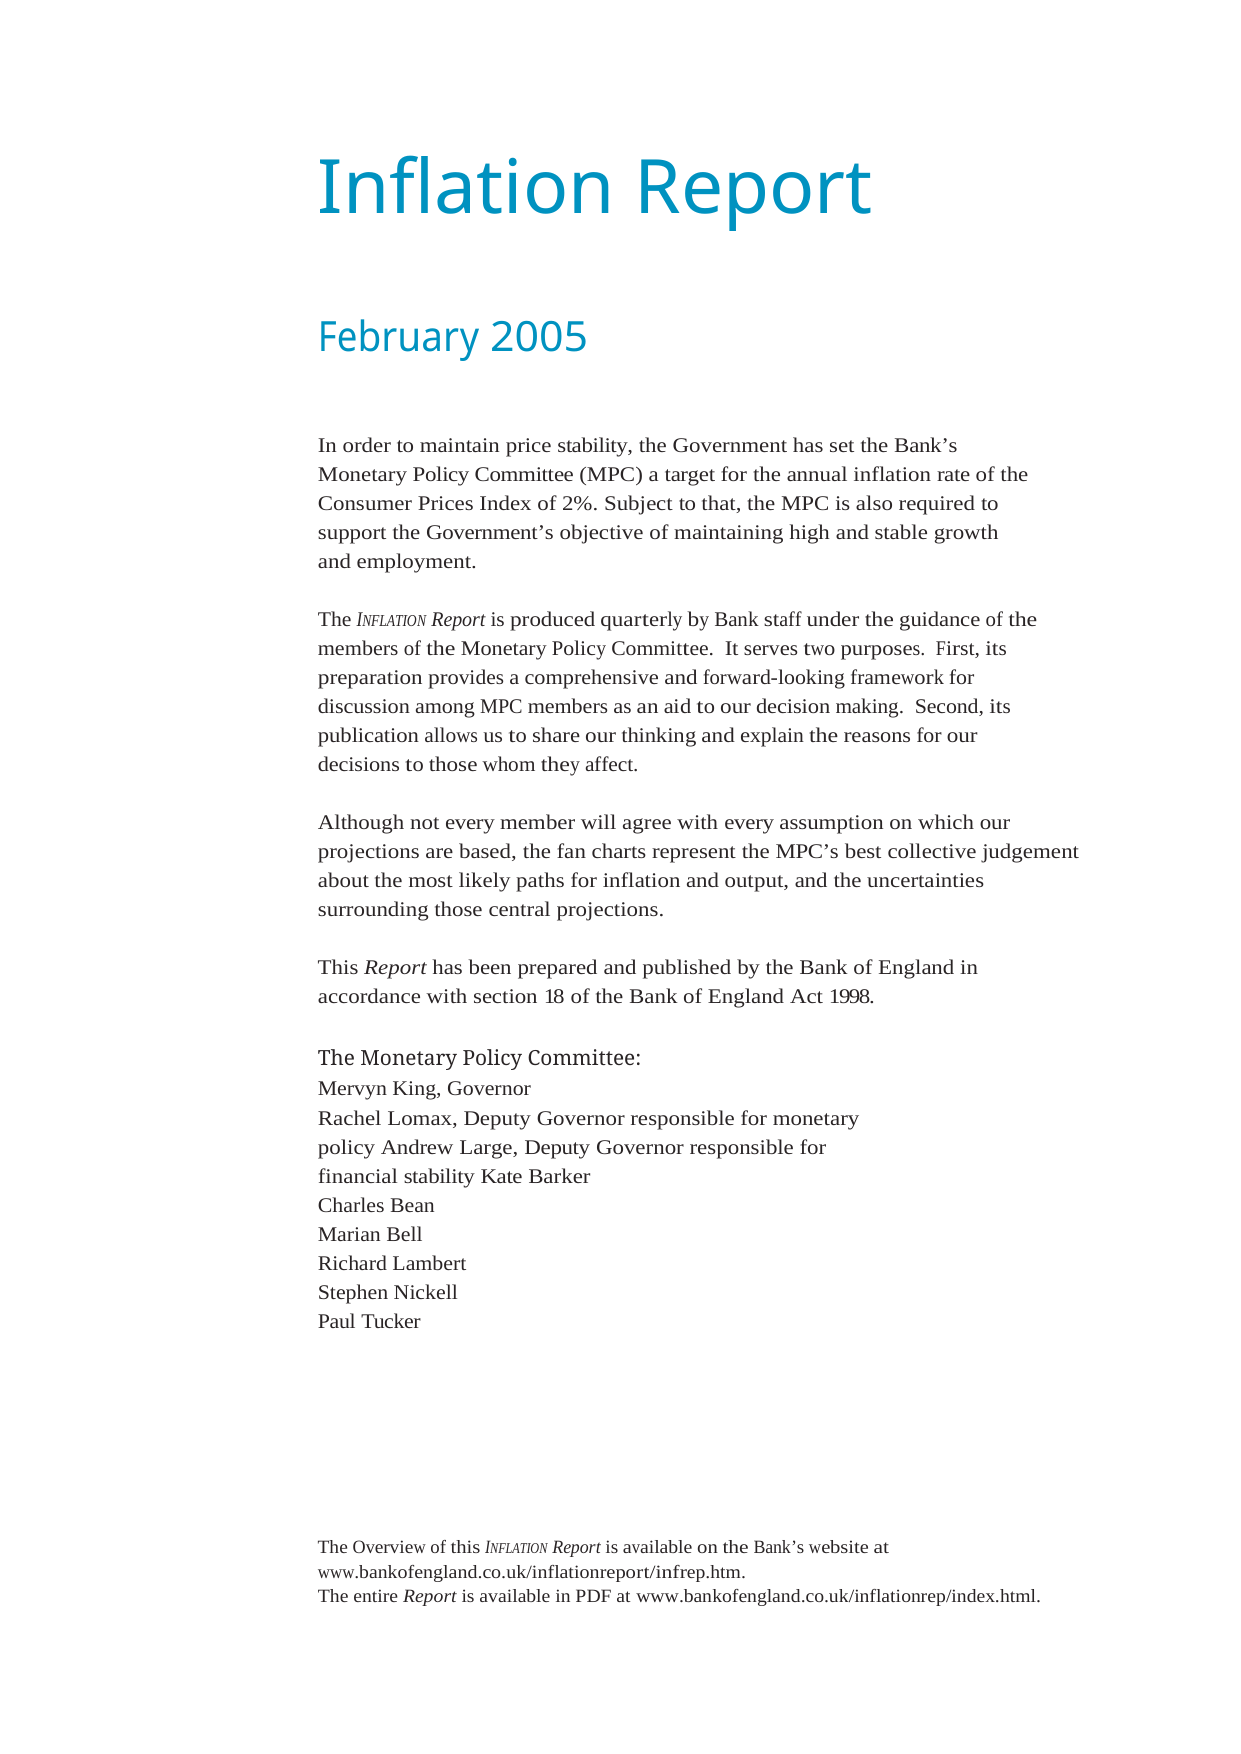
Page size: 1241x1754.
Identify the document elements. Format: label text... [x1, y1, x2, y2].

text This Report has been prepared and published by the Bank of England in accordance with section 18 of the Bank of England Act 1998. [317, 955, 1034, 1008]
text Charles Bean Marian Bell Richard Lambert Stephen Nickell Paul Tucker [318, 1193, 469, 1333]
text The Inflation Report is produced quarterly by Bank staff under the guidance of the members of the Monetary Policy Committee. It serves two purposes. First, its preparation provides a comprehensive and forward-looking framework for discussion among MPC members as an aid to our decision making. Second, its publication allows us to share our thinking and explain the reasons for our decisions to those whom they affect. [318, 607, 1055, 776]
text The entire Report is available in PDF at www.bankofengland.co.uk/inflationrep/index.html. [318, 1586, 1176, 1607]
text In order to maintain price stability, the Government has set the Bank’s Monetary Policy Committee (MPC) a target for the annual inflation rate of the Consumer Prices Index of 2%. Subject to that, the MPC is also required to support the Government’s objective of maintaining high and stable growth and employment. [318, 433, 1034, 573]
text Inflation Report [318, 134, 1176, 236]
text The Monetary Policy Committee: [318, 1043, 1176, 1071]
text Although not every member will agree with every assumption on which our projections are based, the fan charts represent the MPC’s best collective judgement about the most likely paths for inflation and output, and the uncertainties surrounding those central projections. [318, 810, 1094, 921]
text Mervyn King, Governor [318, 1076, 1176, 1100]
text Rachel Lomax, Deputy Governor responsible for monetary policy Andrew Large, Deputy Governor responsible for financial stability Kate Barker [318, 1106, 901, 1188]
text The Overview of this Inflation Report is available on the Bank’s website at www.bankofengland.co.uk/inflationreport/infrep.htm. [317, 1536, 1176, 1582]
text February 2005 [318, 307, 1176, 364]
